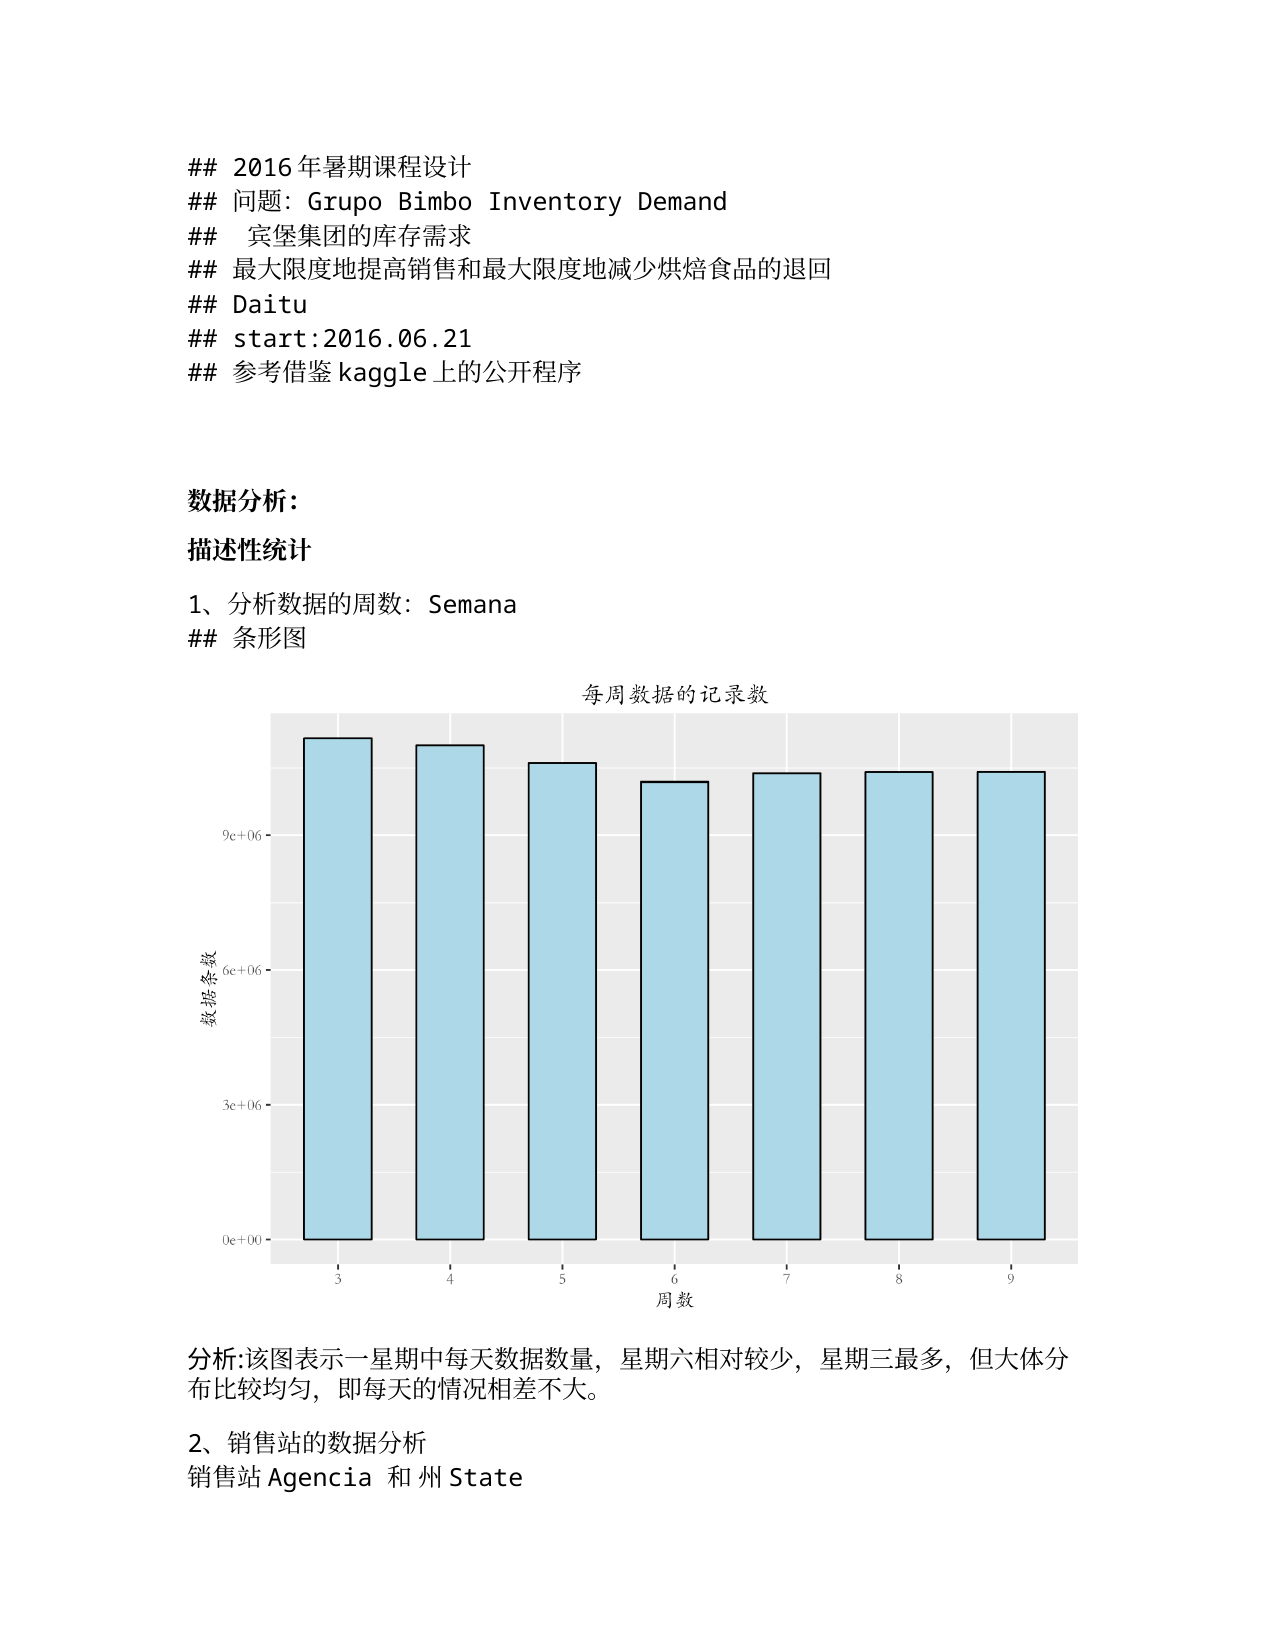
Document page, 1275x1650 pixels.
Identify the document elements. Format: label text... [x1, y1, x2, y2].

text 描述性统计 [187, 537, 1087, 566]
text 分析:该图表示一星期中每天数据数量，星期六相对较少，星期三最多，但大体分布比较均匀，即每天的情况相差不大。 [187, 1339, 1087, 1404]
picture [187, 675, 1088, 1319]
text 数据分析： [187, 488, 1087, 516]
text 1、分析数据的周数：Semana ## 条形图 [187, 587, 1087, 655]
text ## 2016年暑期课程设计 ## 问题：Grupo Bimbo Inventory Demand ## 宾堡集团的库存需求 ## 最大限度地提高销售和最大限度地减少烘焙食品的退回 ## Daitu ## start:2016.06.21 ## 参考借鉴kaggle上的公开程序 [187, 150, 1087, 417]
text 2、销售站的数据分析 销售站Agencia 和 州State [187, 1425, 1087, 1493]
